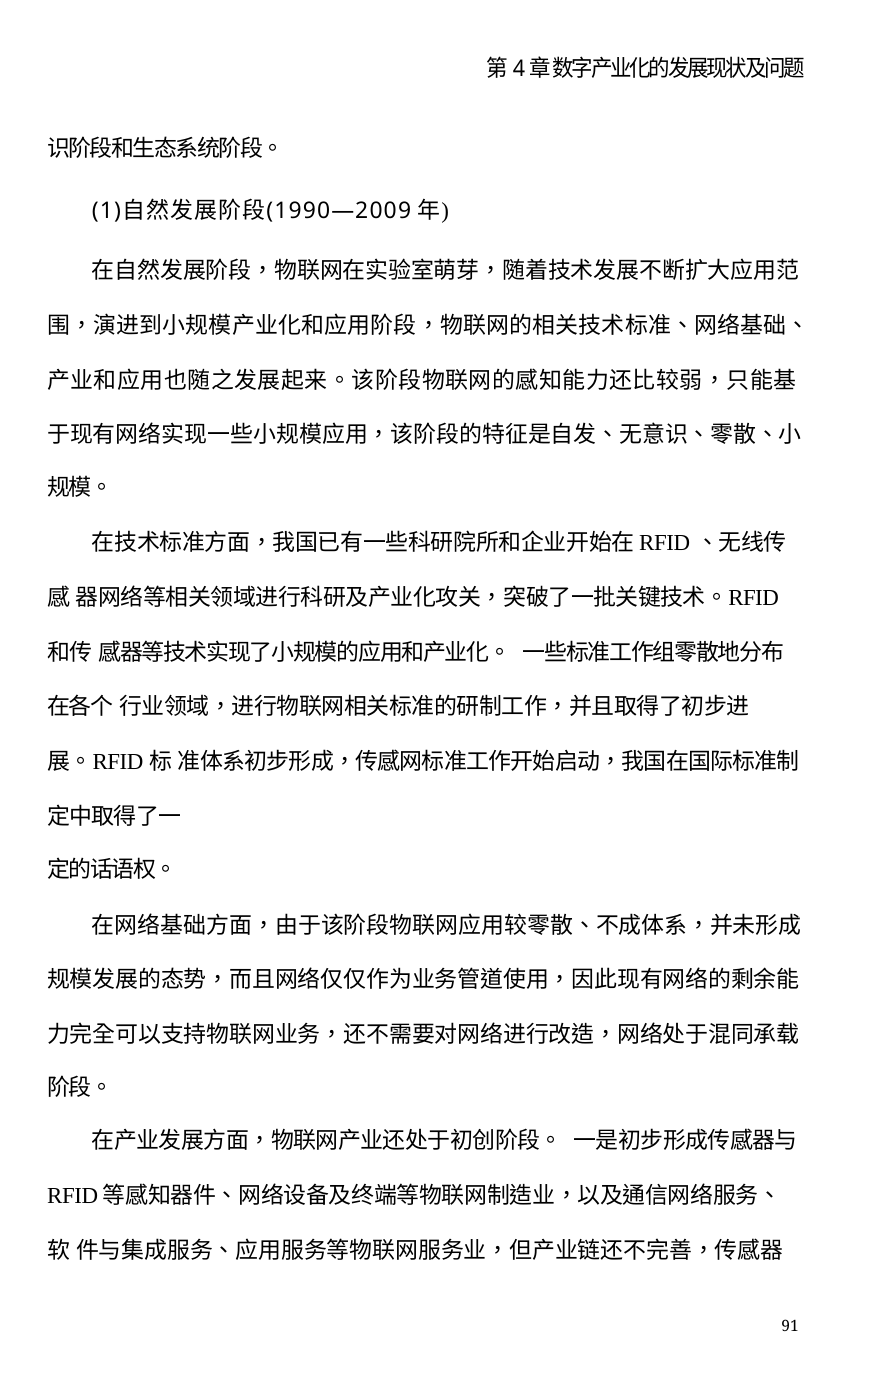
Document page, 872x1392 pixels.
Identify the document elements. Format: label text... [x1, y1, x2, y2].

text 在网络基础方面，由于该阶段物联网应用较零散、不成体系，并未形成 规模发展的态势，而且网络仅仅作为业务管道使用，因此现有网络的剩余能 力完全可以支持物联网业务，还不需要对网络进行改造，网络处于混同承载 [47, 909, 801, 1049]
text 识阶段和生态系统阶段。 [47, 134, 809, 162]
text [47, 1124, 801, 1265]
text 定的话语权。 [47, 854, 809, 883]
text 在自然发展阶段，物联网在实验室萌芽，随着技术发展不断扩大应用范 围，演进到小规模产业化和应用阶段，物联网的相关技术标准、网络基础、 产业和应用也随之发展起来。该阶段物联网的感知能力还比较弱，只能基 于现有网络实现一些小规模应用，该阶段的特征是自发、无意识、零散、小 [47, 254, 809, 450]
text 规模。 [47, 473, 809, 502]
text 在技术标准方面，我国已有一些科研院所和企业开始在RFID 、无线传感 器网络等相关领域进行科研及产业化攻关，突破了一批关键技术。RFID 和传 感器等技术实现了小规模的应用和产业化。 一些标准工作组零散地分布在各个 行业领域，进行物联网相关标准的研制工作，并且取得了初步进展。RFID 标 准体系初步形成，传感网标准工作开始启动，我国在国际标准制定中取得了一 [47, 526, 801, 831]
text 第4章 数字产业化的发展现状及问题 [47, 54, 807, 83]
text (1)自然发展阶段(1990—2009年) [92, 197, 809, 224]
text 阶段。 [47, 1073, 809, 1101]
